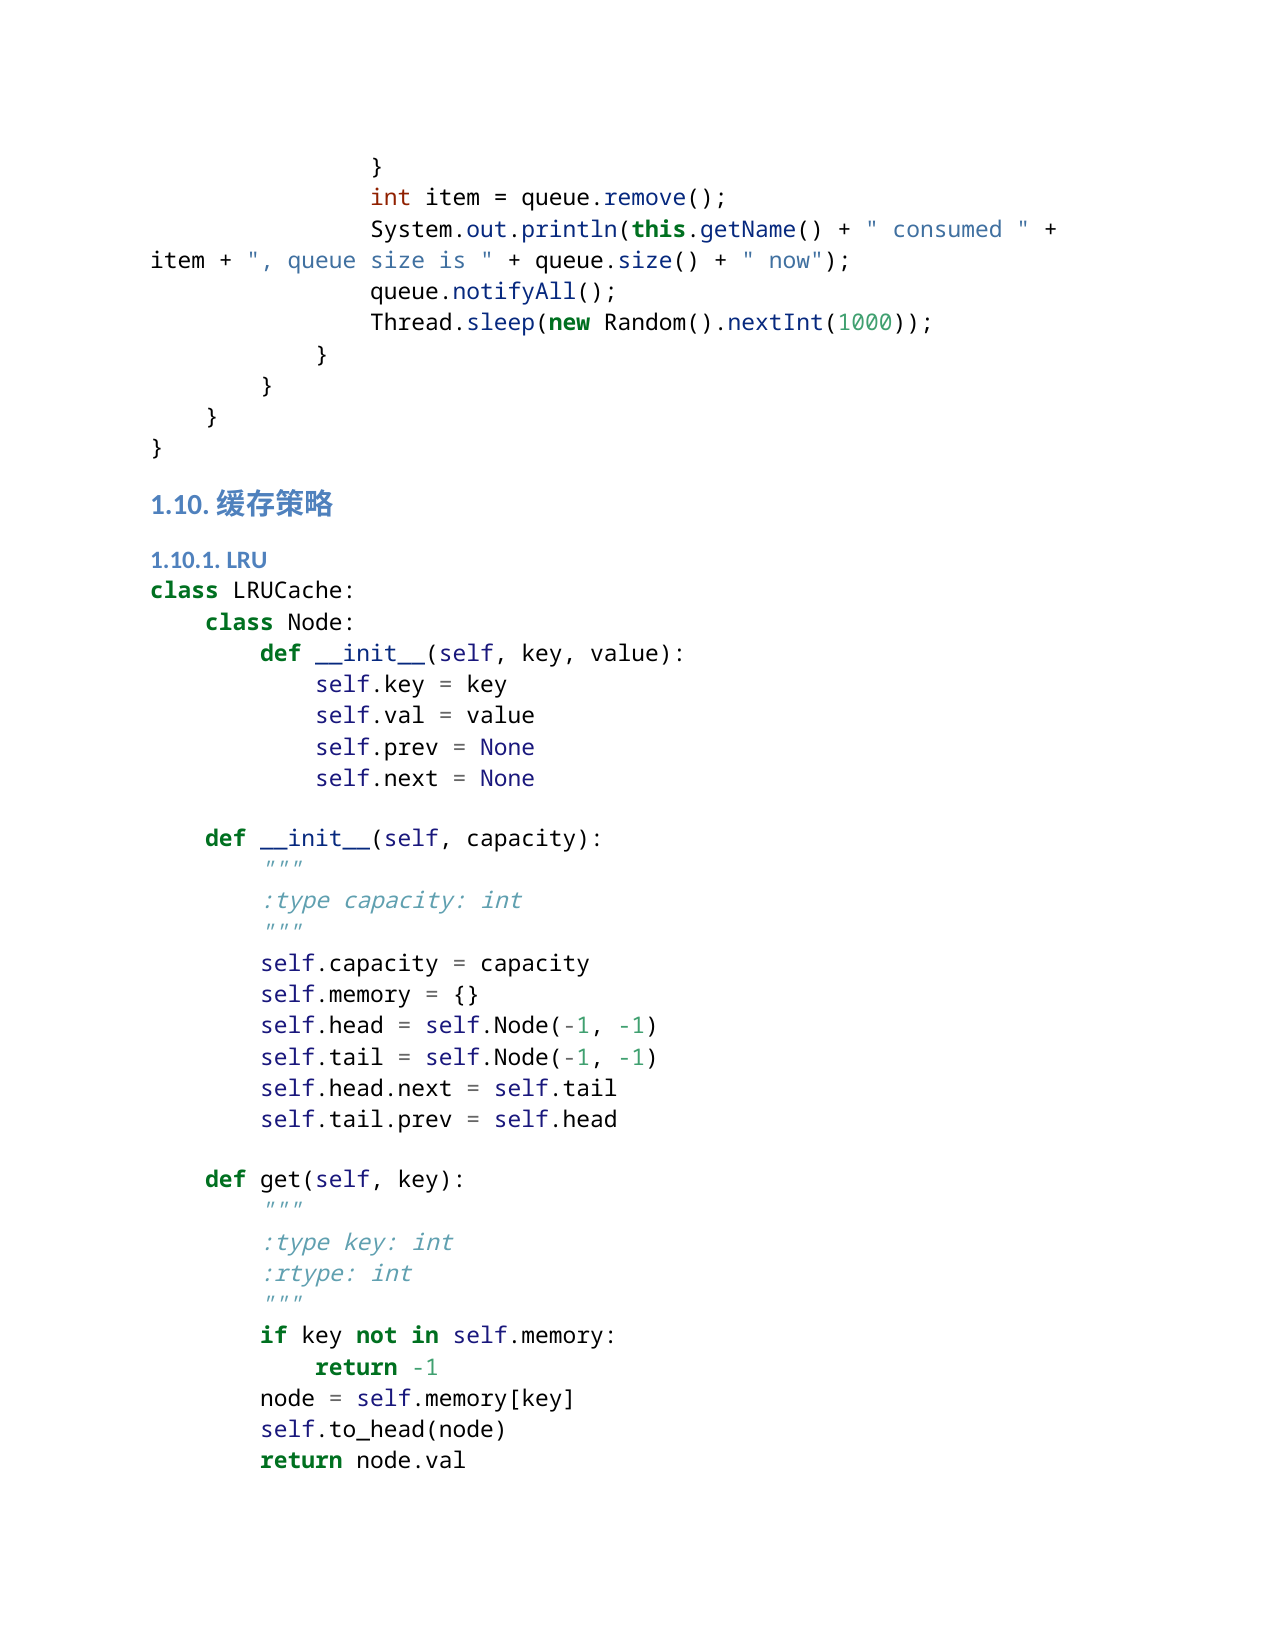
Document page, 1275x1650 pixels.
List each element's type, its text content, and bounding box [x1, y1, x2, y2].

subtitle 1.10.1. LRU [150, 544, 1125, 574]
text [150, 150, 1125, 462]
subtitle 1.10. 缓存策略 [150, 483, 1125, 523]
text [150, 574, 1125, 1476]
